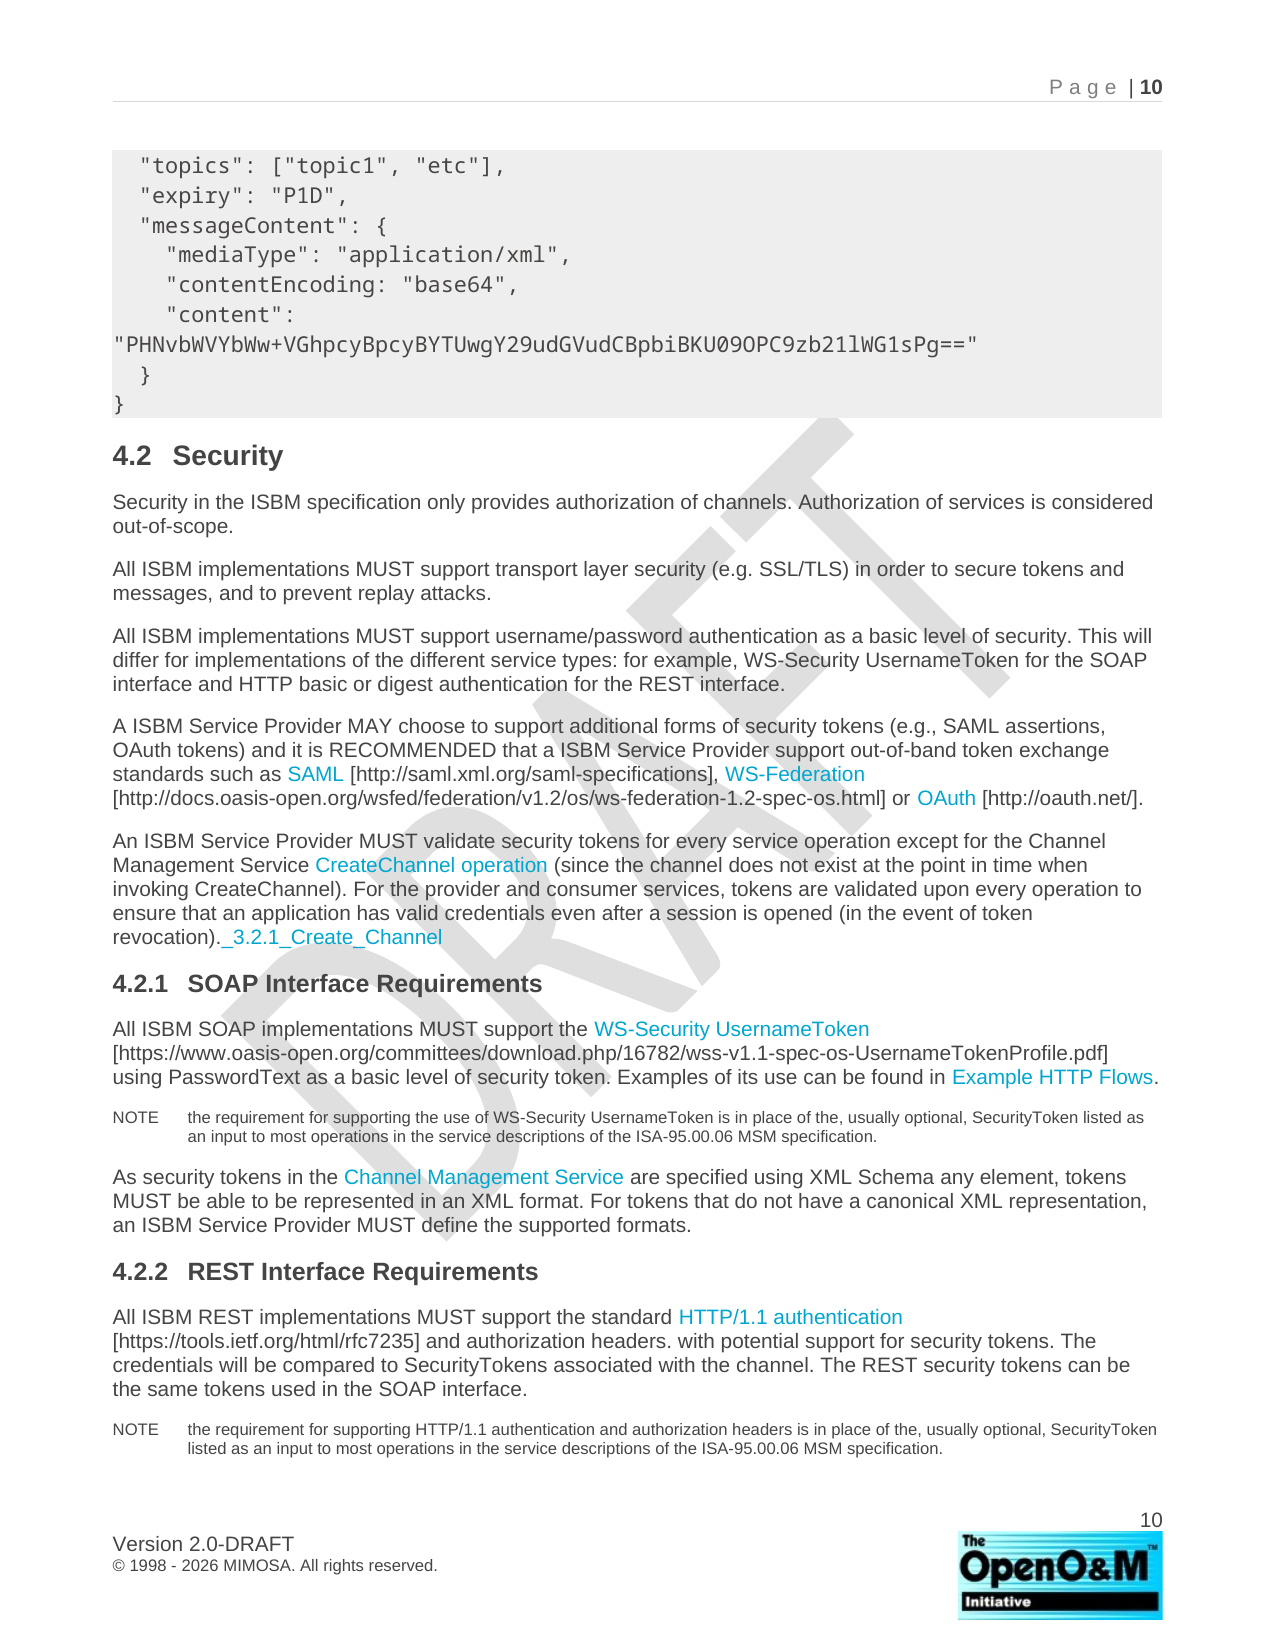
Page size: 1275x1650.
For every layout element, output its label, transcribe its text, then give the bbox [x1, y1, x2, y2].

text All ISBM implementations MUST support username/password authentication as a basic level of security. This will differ for implementations of the different service types: for example, WS-Security UsernameToken for the SOAP interface and HTTP basic or digest authentication for the REST interface. [112, 623, 1162, 695]
text A ISBM Service Provider MAY choose to support additional forms of security tokens (e.g., SAML assertions, OAuth tokens) and it is RECOMMENDED that a ISBM Service Provider support out-of-band token exchange standards such as SAML [http://saml.xml.org/saml-specifications], WS-Federation [http://docs.oasis-open.org/wsfed/federation/v1.2/os/ws-federation-1.2-spec-os.html] or OAuth [http://oauth.net/]. [112, 714, 1162, 810]
text All ISBM SOAP implementations MUST support the WS-Security UsernameToken [https://www.oasis-open.org/committees/download.php/16782/wss-v1.1-spec-os-UsernameTokenProfile.pdf] using PasswordText as a basic level of security token. Examples of its use can be found in Example HTTP Flows. [112, 1017, 1162, 1089]
text NOTE the requirement for supporting the use of WS-Security UsernameToken is in place of the, usually optional, SecurityToken listed as an input to most operations in the service descriptions of the ISA-95.00.06 MSM specification. [112, 1107, 1162, 1146]
subtitle REST Interface Requirements [112, 1257, 1162, 1286]
text "mediaType": "application/xml", [112, 239, 1162, 269]
text An ISBM Service Provider MUST validate security tokens for every service operation except for the Channel Management Service CreateChannel operation (since the channel does not exist at the point in time when invoking CreateChannel). For the provider and consumer services, tokens are validated upon every operation to ensure that an application has valid credentials even after a session is opened (in the event of token revocation)._3.2.1_Create_Channel [112, 829, 1162, 948]
text "expiry": "P1D", [112, 180, 1162, 209]
text All ISBM REST implementations MUST support the standard HTTP/1.1 authentication [https://tools.ietf.org/html/rfc7235] and authorization headers. with potential support for security tokens. The credentials will be compared to SecurityTokens associated with the channel. The REST security tokens can be the same tokens used in the SOAP interface. [112, 1305, 1162, 1401]
text All ISBM implementations MUST support transport layer security (e.g. SSL/TLS) in order to secure tokens and messages, and to prevent replay attacks. [112, 557, 1162, 605]
text } [112, 388, 1162, 418]
text } [112, 358, 1162, 388]
text "topics": ["topic1", "etc"], [112, 150, 1162, 180]
text NOTE the requirement for supporting HTTP/1.1 authentication and authorization headers is in place of the, usually optional, SecurityToken listed as an input to most operations in the service descriptions of the ISA-95.00.06 MSM specification. [112, 1419, 1162, 1458]
text "messageContent": { [112, 209, 1162, 239]
text "content": "PHNvbWVYbWw+VGhpcyBpcyBYTUwgY29udGVudCBpbiBKU09OPC9zb21lWG1sPg==" [112, 299, 1162, 358]
text "contentEncoding: "base64", [112, 269, 1162, 299]
subtitle SOAP Interface Requirements [112, 969, 1162, 998]
text As security tokens in the Channel Management Service are specified using XML Schema any element, tokens MUST be able to be represented in an XML format. For tokens that do not have a canonical XML representation, an ISBM Service Provider MUST define the supported formats. [112, 1164, 1162, 1236]
text Security in the ISBM specification only provides authorization of channels. Authorization of services is considered out-of-scope. [112, 490, 1162, 538]
subtitle Security [112, 439, 1162, 471]
picture [957, 1531, 1156, 1620]
picture [1147, 1537, 1156, 1544]
